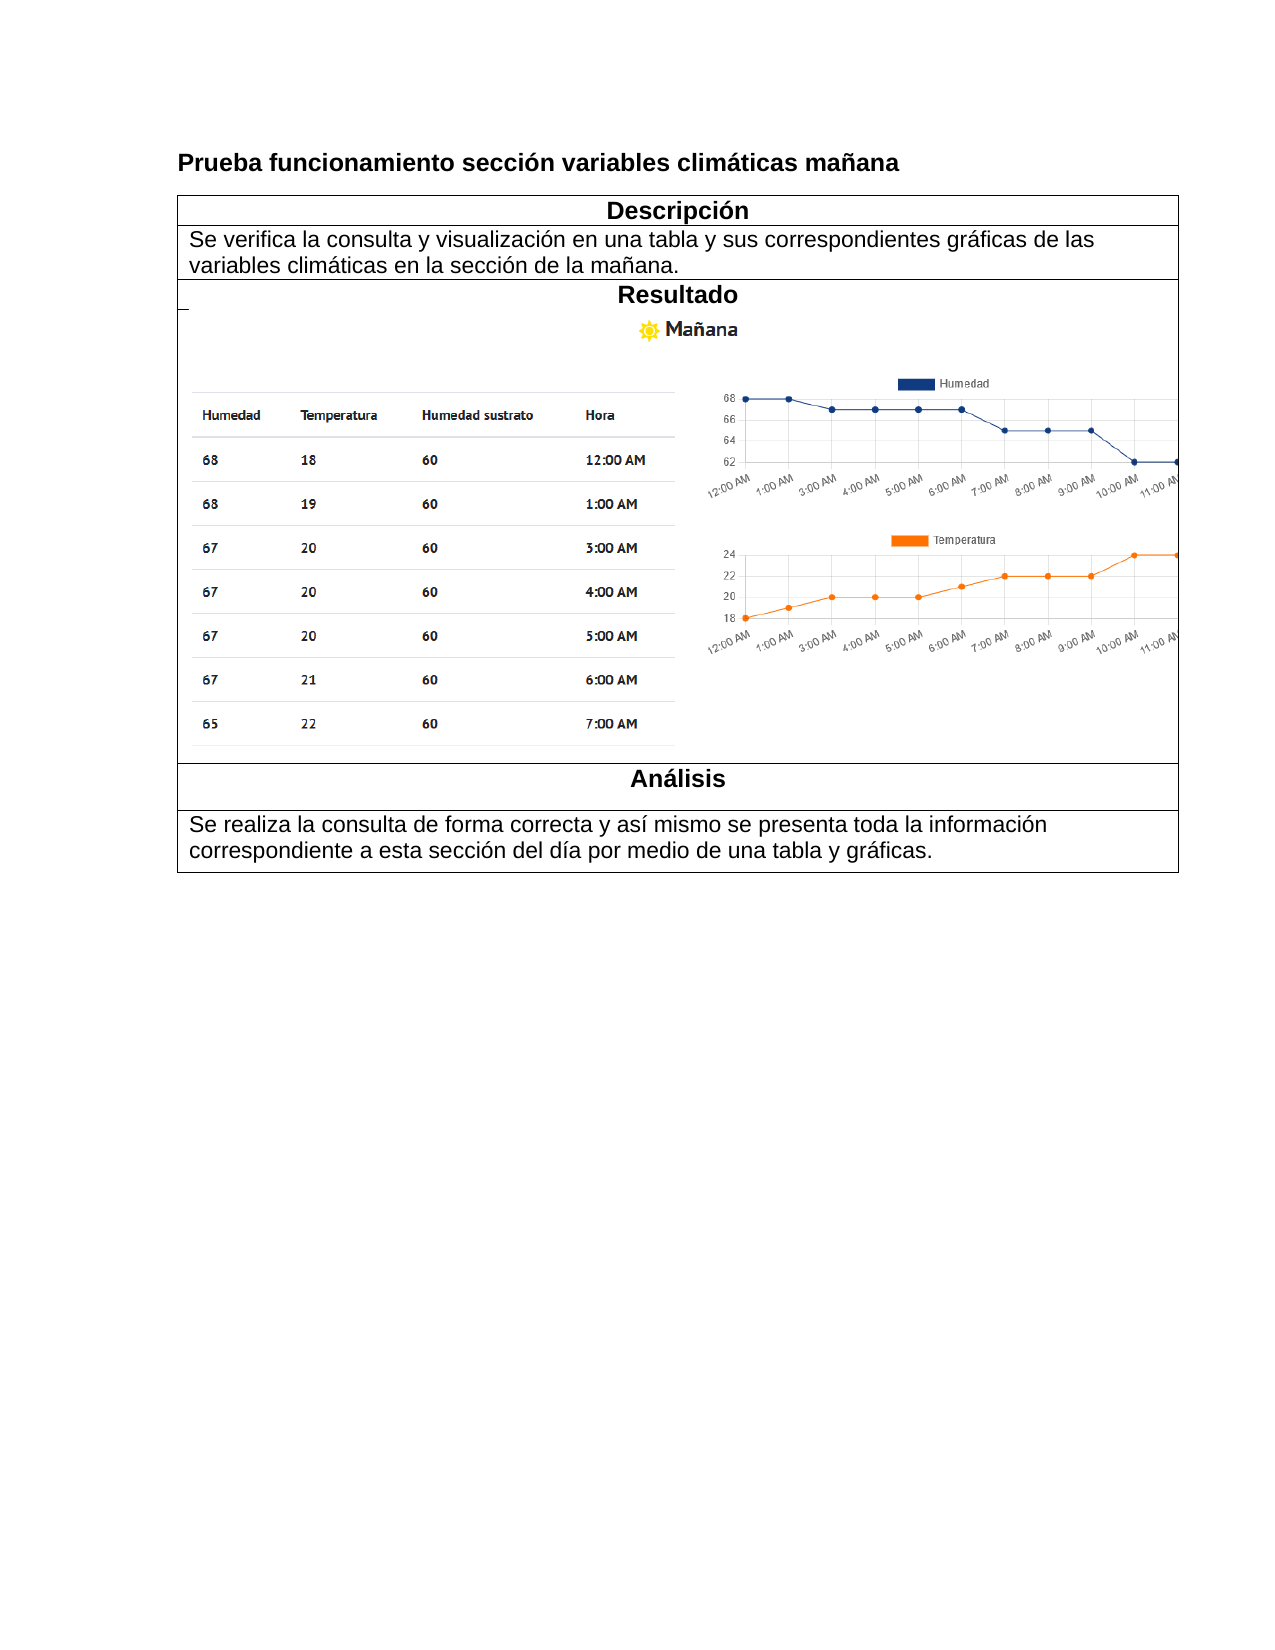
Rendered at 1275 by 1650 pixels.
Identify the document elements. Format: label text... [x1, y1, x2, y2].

text Prueba funcionamiento sección variables climáticas mañana [177, 148, 1098, 176]
table_cell [178, 310, 1178, 763]
table_header Descripción [178, 196, 1178, 225]
table_cell Análisis [178, 764, 1178, 809]
table_cell Se verifica la consulta y visualización en una tabla y sus correspondientes gráficas de las variables climáticas en la sección de la mañana. [178, 226, 1178, 279]
table_cell Se realiza la consulta de forma correcta y así mismo se presenta toda la información correspondiente a esta sección del día por medio de una tabla y gráficas. [178, 811, 1178, 872]
table_cell Resultado [178, 280, 1178, 309]
picture [188, 309, 1178, 746]
